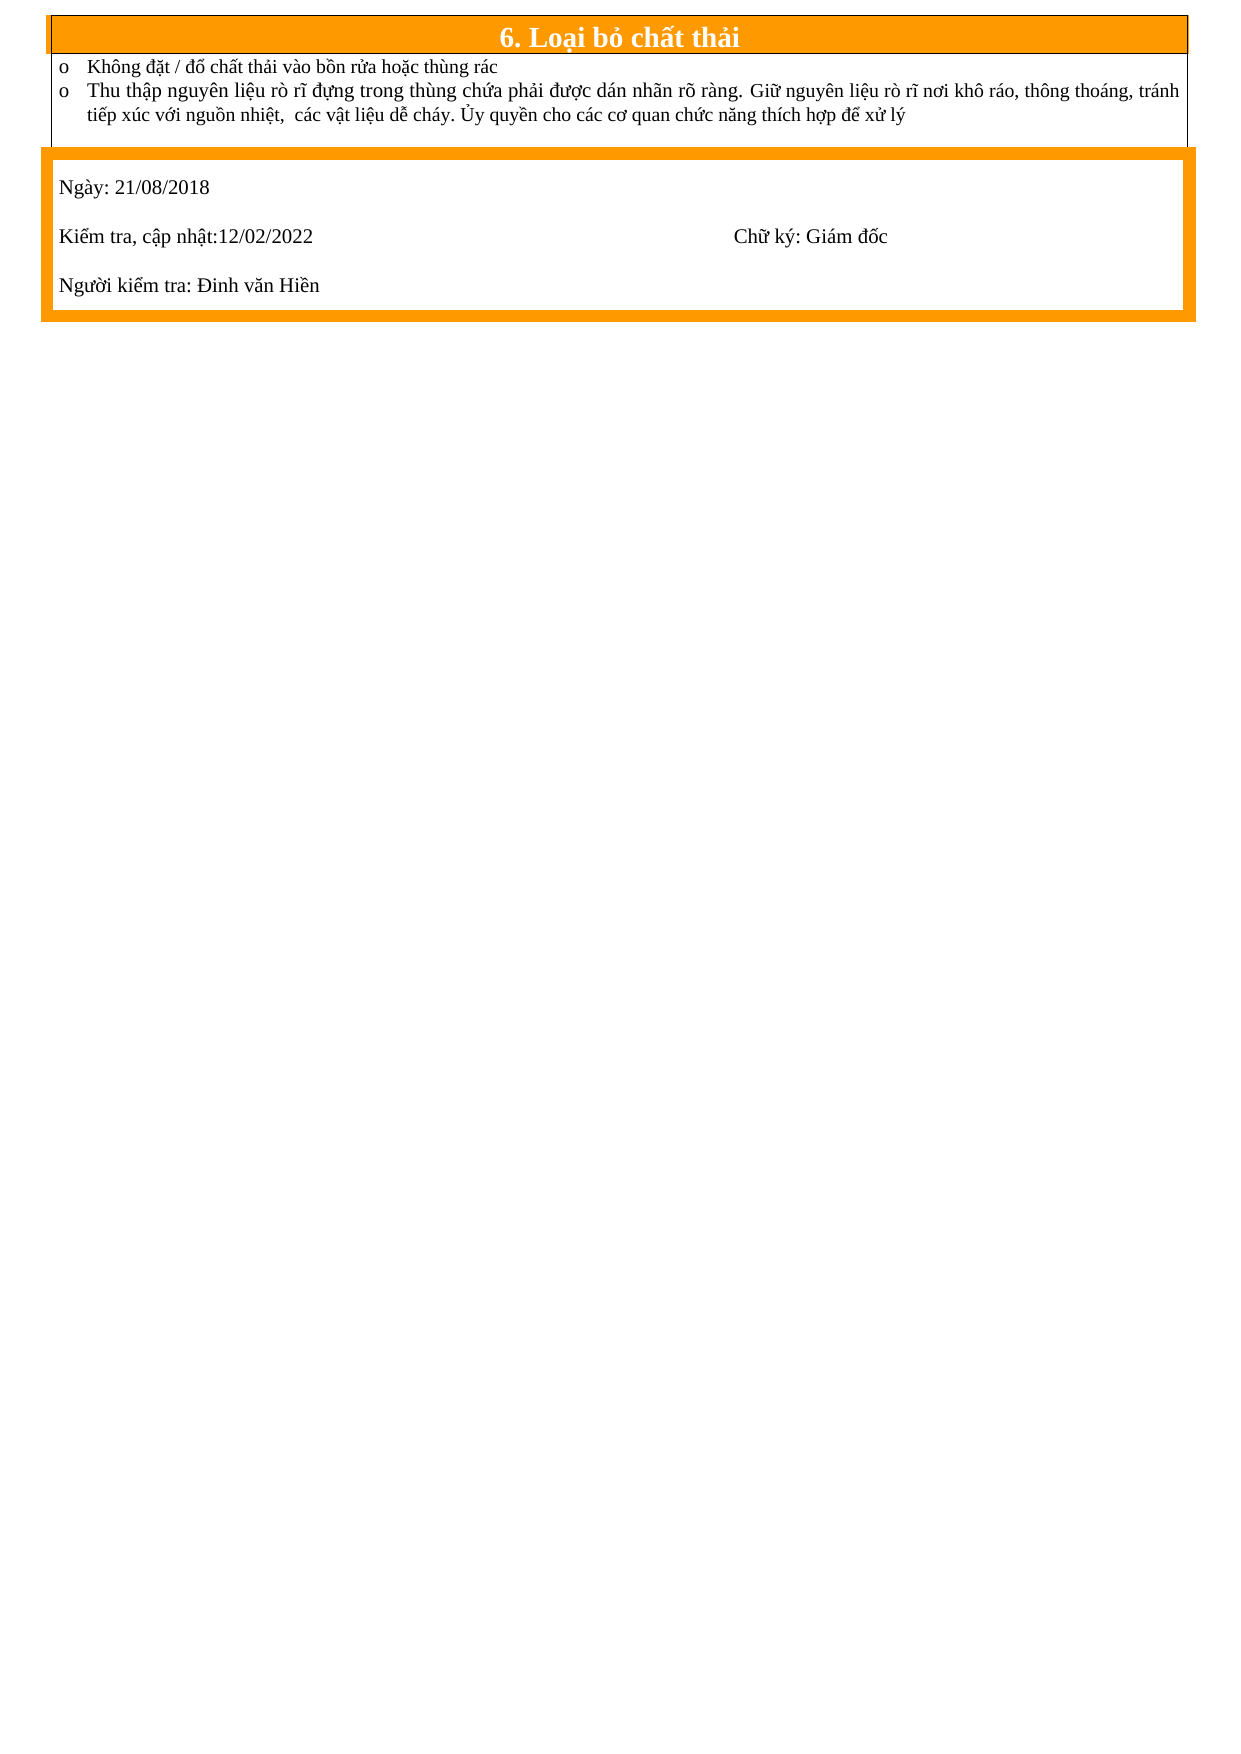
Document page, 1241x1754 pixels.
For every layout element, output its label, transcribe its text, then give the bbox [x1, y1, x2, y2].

table_cell Không đặt / đổ chất thải vào bồn rửa hoặc thùng rác Thu thập nguyên liệu rò rĩ đựng trong thùng chứa phải được dán nhãn rõ ràng. Giữ nguyên liệu rò rĩ nơi khô ráo, thông thoáng, tránh tiếp xúc với nguồn nhiệt, các vật liệu dễ cháy. Ủy quyền cho các cơ quan chức năng thích hợp để xử lý [52, 54, 1187, 147]
text Ngày: 21/08/2018 [58, 175, 1182, 199]
text Người kiểm tra: Đinh văn Hiền [58, 273, 1182, 297]
text Kiểm tra, cập nhật:12/02/2022 Chữ ký: Giám đốc [58, 224, 1182, 248]
table_cell 6. Loại bỏ chất thải [52, 16, 1187, 53]
